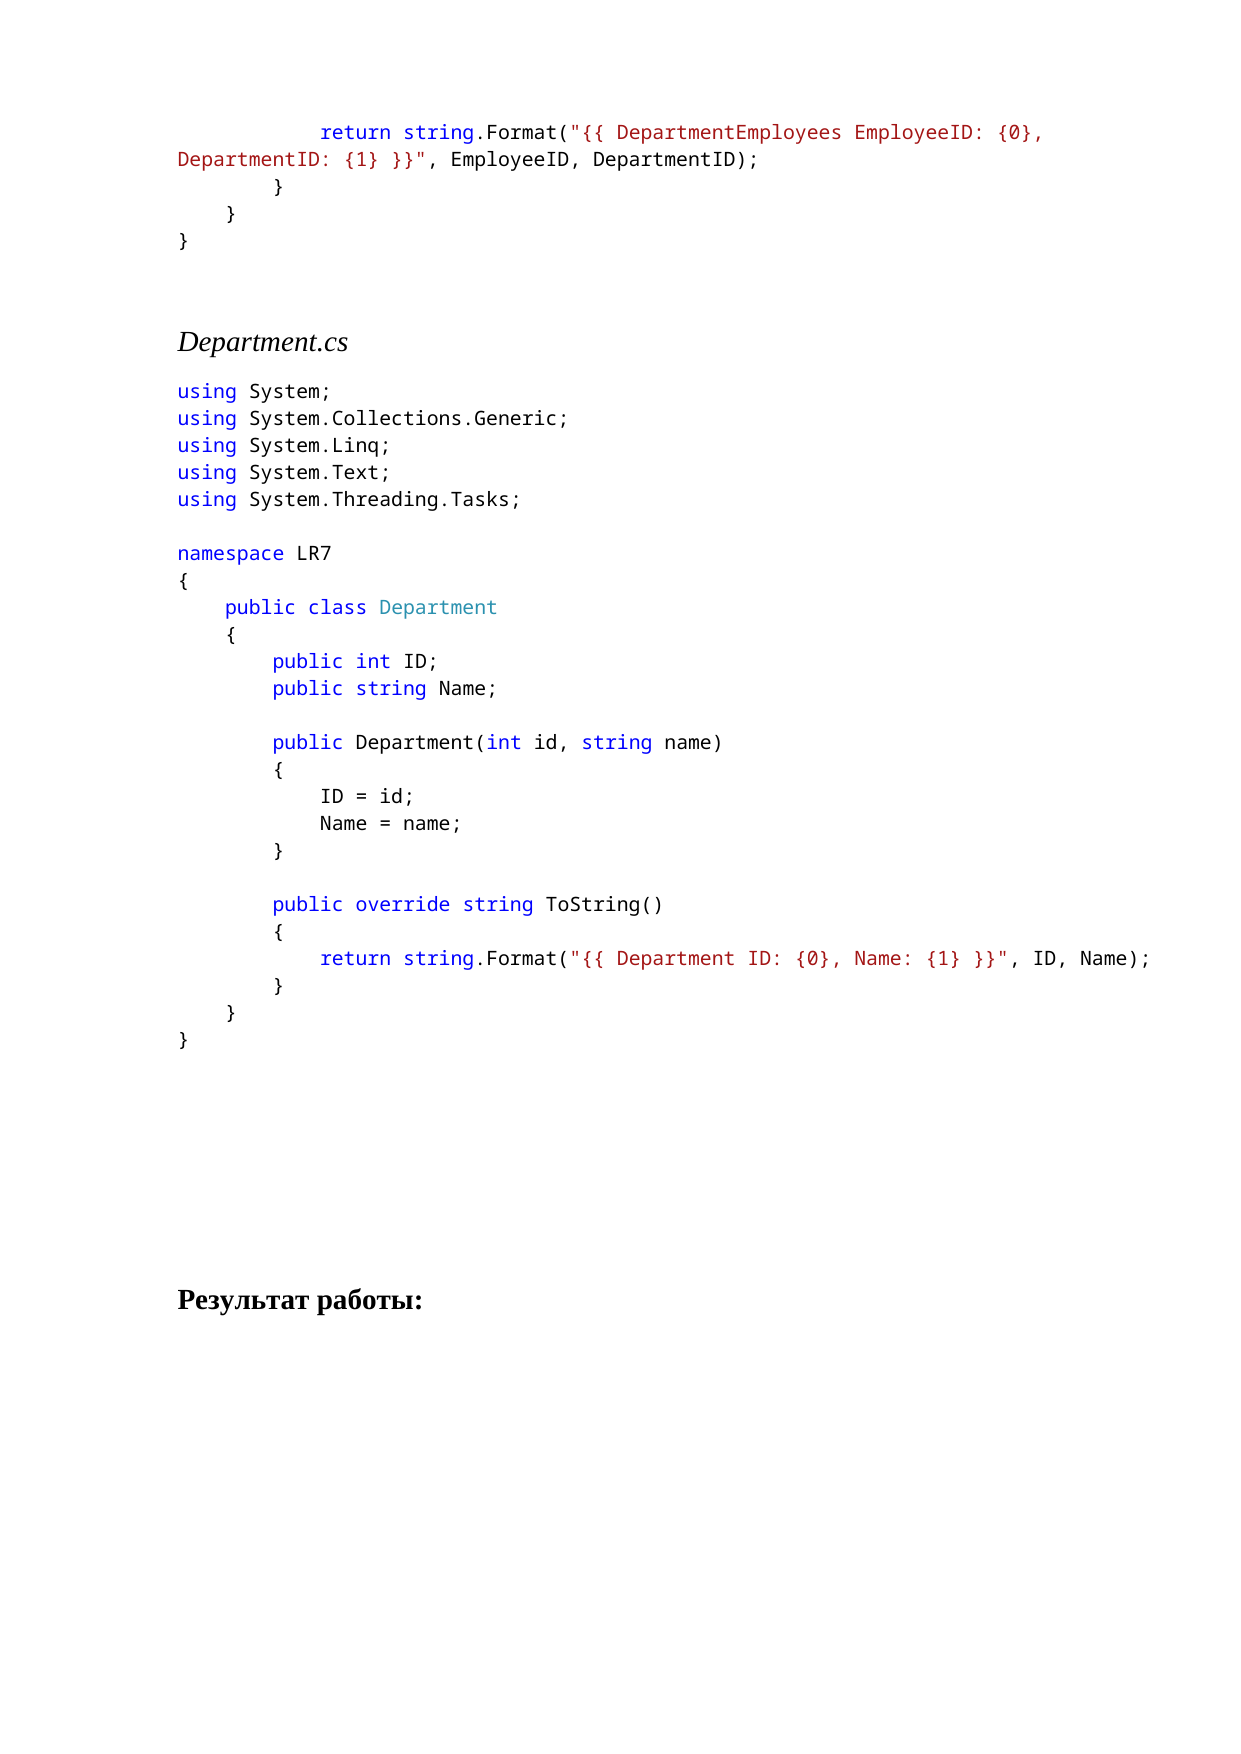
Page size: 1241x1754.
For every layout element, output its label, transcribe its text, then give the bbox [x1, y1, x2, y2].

text } [177, 998, 1152, 1025]
text Результат работы: [177, 1282, 1152, 1315]
text { [177, 620, 1152, 647]
text using System.Text; [177, 458, 1152, 485]
text { [177, 566, 1152, 593]
text using System.Collections.Generic; [177, 404, 1152, 431]
text return string.Format("{{ DepartmentEmployees EmployeeID: {0}, DepartmentID: {1} }}", EmployeeID, DepartmentID); [177, 118, 1152, 172]
text namespace LR7 [177, 539, 1152, 566]
text } [177, 971, 1152, 998]
text public class Department [177, 593, 1152, 620]
text public override string ToString() [177, 890, 1152, 917]
text { [177, 755, 1152, 782]
text return string.Format("{{ Department ID: {0}, Name: {1} }}", ID, Name); [177, 944, 1152, 971]
text } [177, 1025, 1152, 1052]
text using System.Linq; [177, 431, 1152, 458]
text Department.cs [177, 324, 1152, 358]
text ID = id; [177, 782, 1152, 809]
text public Department(int id, string name) [177, 728, 1152, 755]
text using System.Threading.Tasks; [177, 485, 1152, 512]
text using System; [177, 377, 1152, 404]
text } [177, 226, 1152, 253]
text } [177, 199, 1152, 226]
text } [177, 836, 1152, 863]
text } [177, 172, 1152, 199]
text public string Name; [177, 674, 1152, 701]
text Name = name; [177, 809, 1152, 836]
text public int ID; [177, 647, 1152, 674]
text { [177, 917, 1152, 944]
